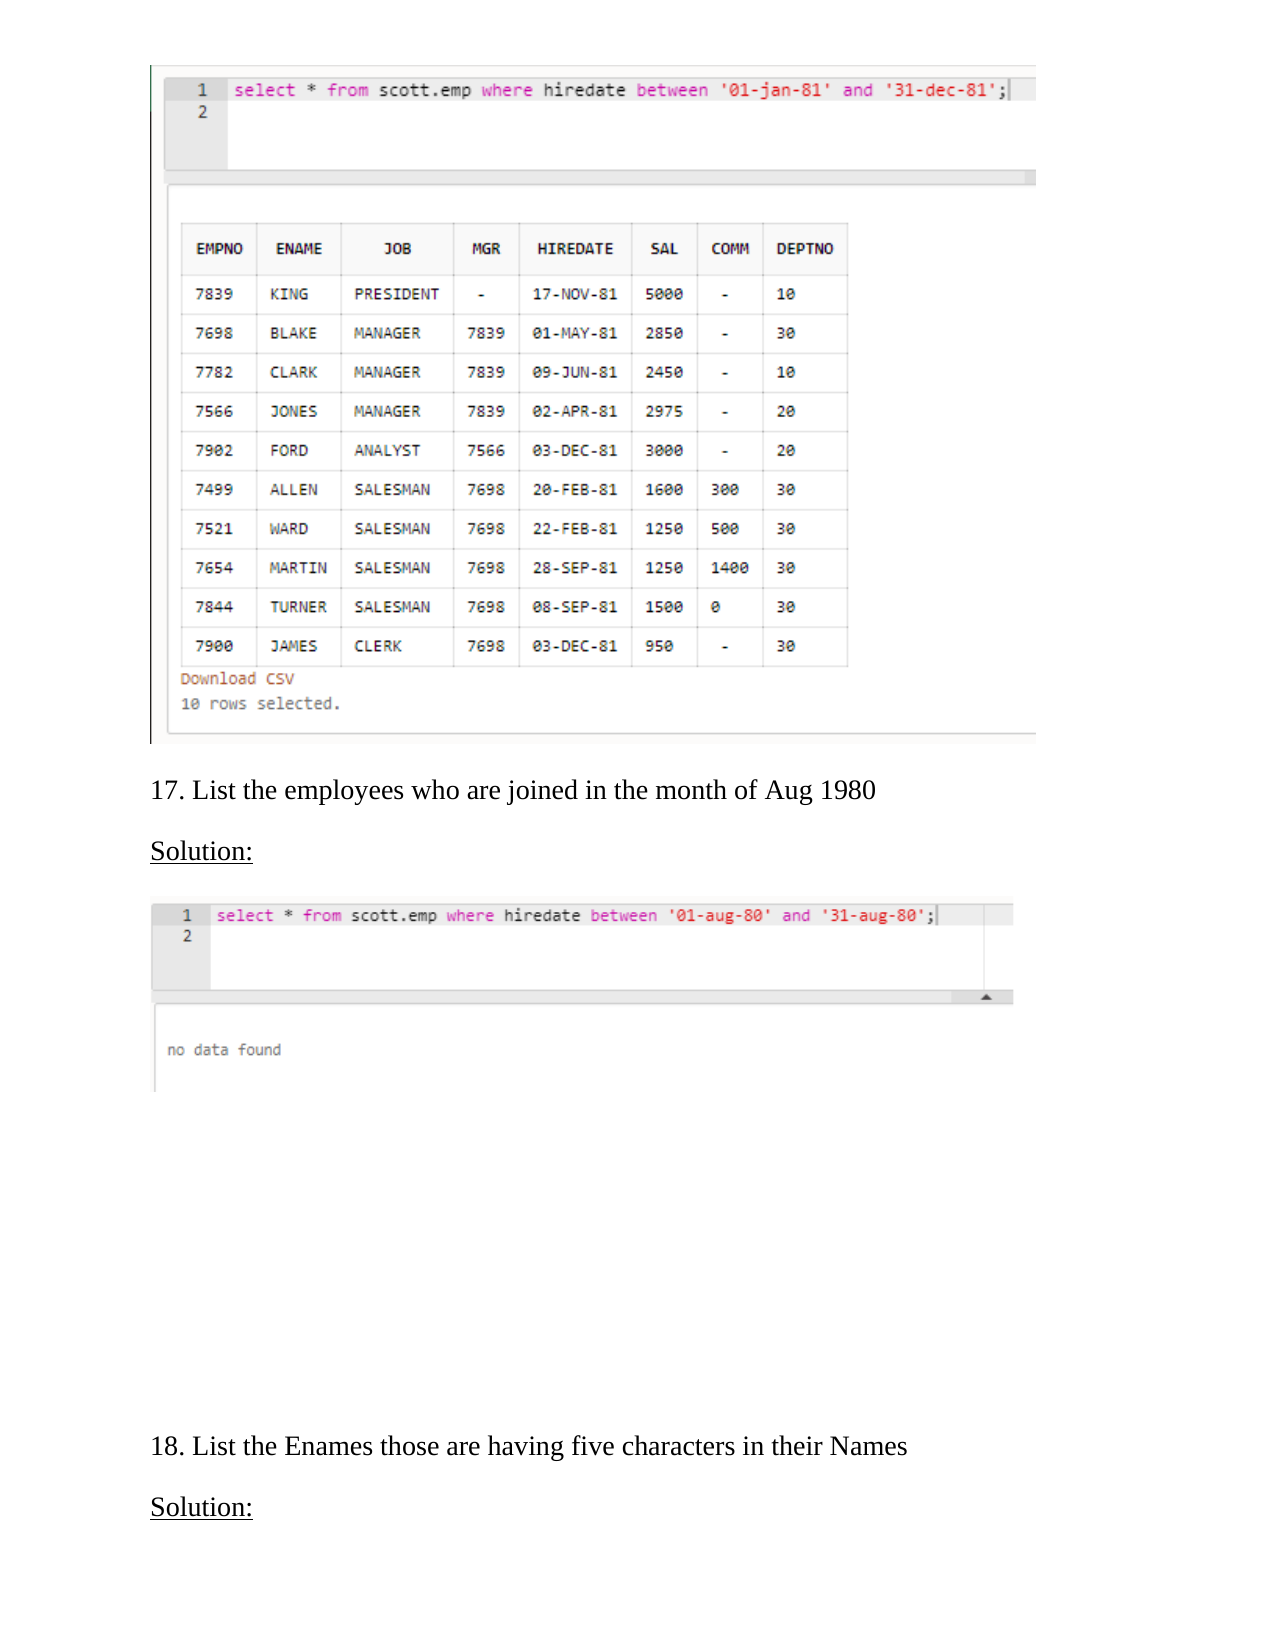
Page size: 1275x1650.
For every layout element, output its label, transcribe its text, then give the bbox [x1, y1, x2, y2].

text 17. List the employees who are joined in the month of Aug 1980 [150, 773, 1125, 805]
text Solution: [150, 1491, 1125, 1523]
picture [150, 65, 1036, 744]
text 18. List the Enames those are having five characters in their Names [150, 1429, 1125, 1461]
picture [150, 896, 1014, 1092]
text Solution: [150, 834, 1125, 867]
